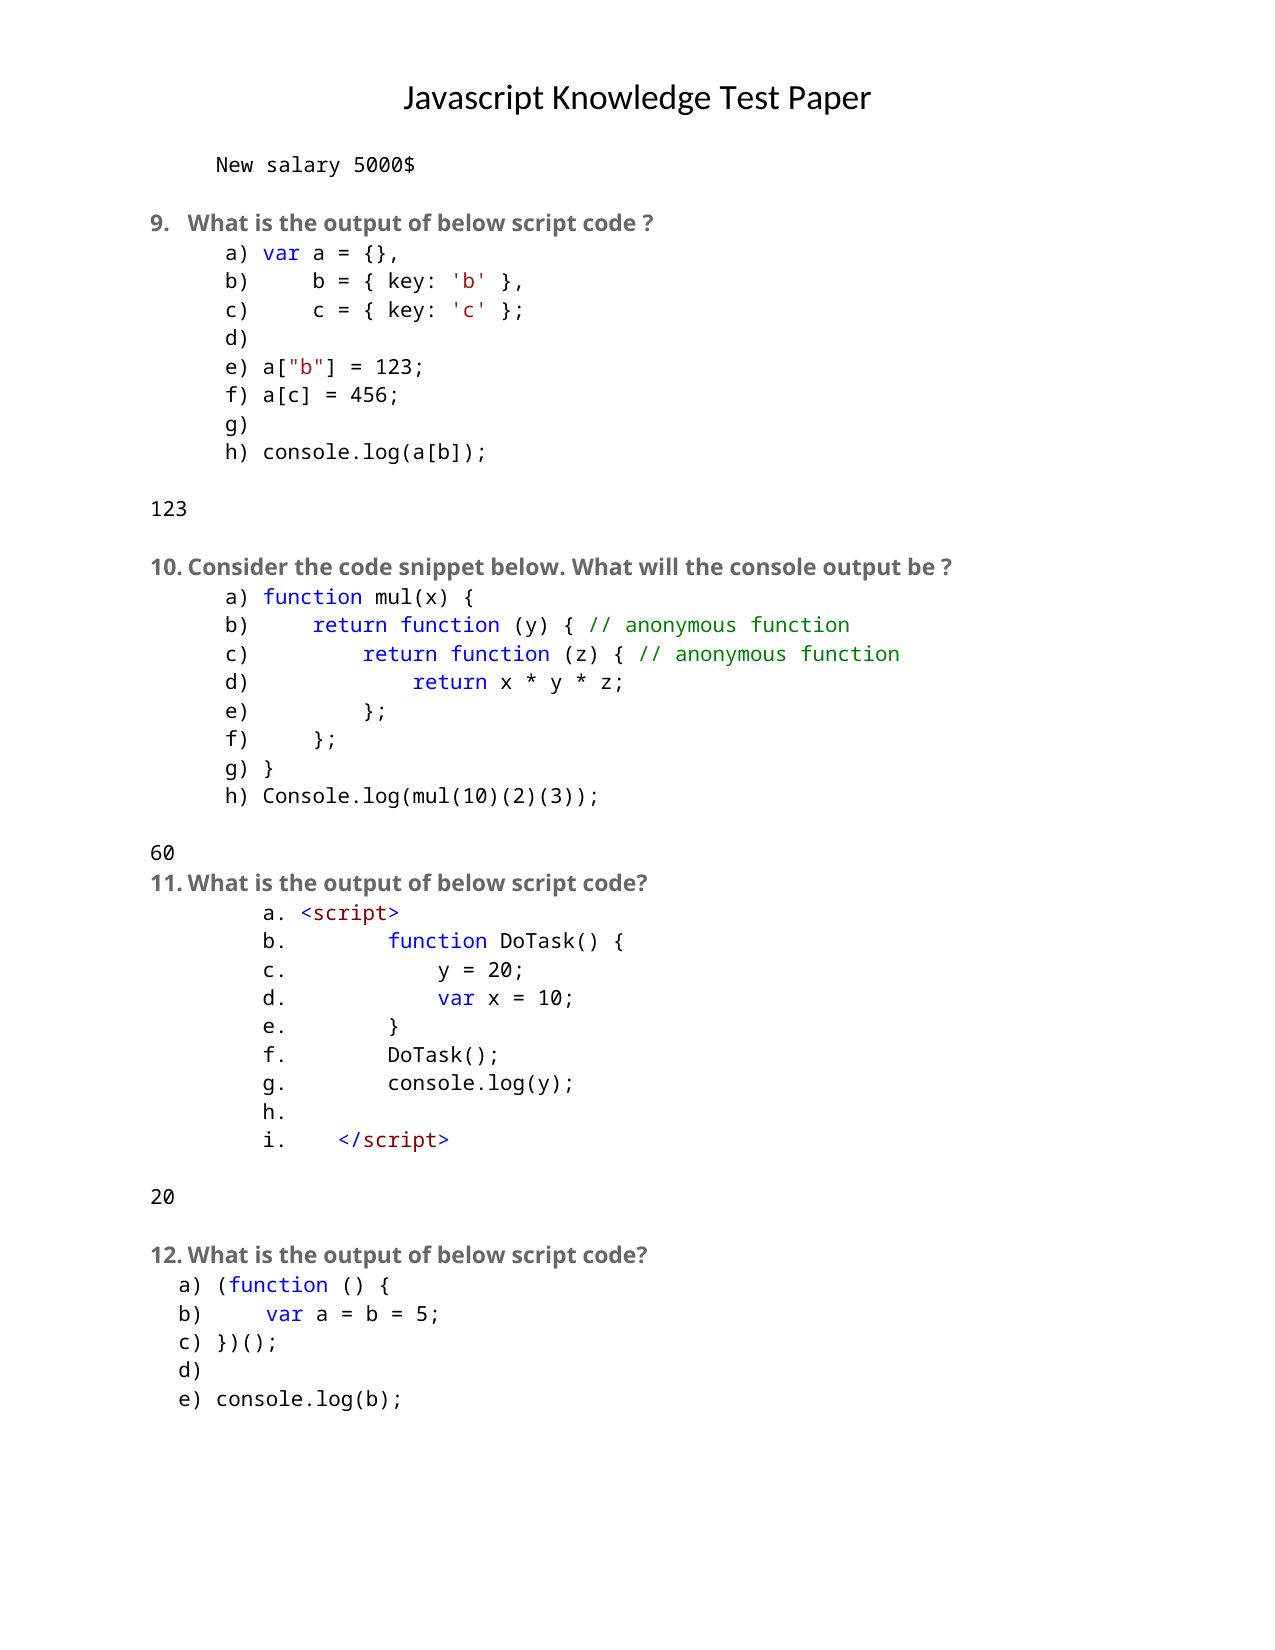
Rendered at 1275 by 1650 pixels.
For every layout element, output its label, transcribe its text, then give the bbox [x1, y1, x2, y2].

list What is the output of below script code? [150, 867, 1125, 898]
list console.log(b); [178, 1384, 1125, 1412]
list <script> [262, 898, 1125, 926]
list }; [225, 724, 1125, 753]
list (function () { [178, 1270, 1125, 1299]
list } [262, 1012, 1125, 1040]
list }; [225, 696, 1125, 724]
list var a = {}, [225, 238, 1125, 267]
text 60 [150, 838, 1125, 867]
list a[c] = 456; [225, 380, 1125, 409]
list b = { key: 'b' }, [225, 267, 1125, 295]
list function DoTask() { [262, 926, 1125, 955]
list console.log(y); [262, 1068, 1125, 1097]
text 123 [150, 494, 1125, 522]
list return function (y) { // anonymous function [225, 611, 1125, 639]
list What is the output of below script code? [150, 1239, 1125, 1270]
list } [225, 753, 1125, 781]
text 20 [150, 1182, 1125, 1211]
list console.log(a[b]); [225, 437, 1125, 466]
list y = 20; [262, 955, 1125, 983]
list Consider the code snippet below. What will the console output be ? [150, 551, 1125, 582]
list })(); [178, 1327, 1125, 1356]
list function mul(x) { [225, 582, 1125, 611]
list var x = 10; [262, 983, 1125, 1012]
list return x * y * z; [225, 667, 1125, 696]
list DoTask(); [262, 1040, 1125, 1068]
list </script> [262, 1125, 1125, 1154]
list Console.log(mul(10)(2)(3)); [225, 781, 1125, 810]
text New salary 5000$ [216, 150, 1125, 178]
list c = { key: 'c' }; [225, 295, 1125, 323]
list a["b"] = 123; [225, 352, 1125, 380]
list return function (z) { // anonymous function [225, 639, 1125, 667]
list What is the output of below script code ? [150, 207, 1125, 238]
list var a = b = 5; [178, 1299, 1125, 1327]
